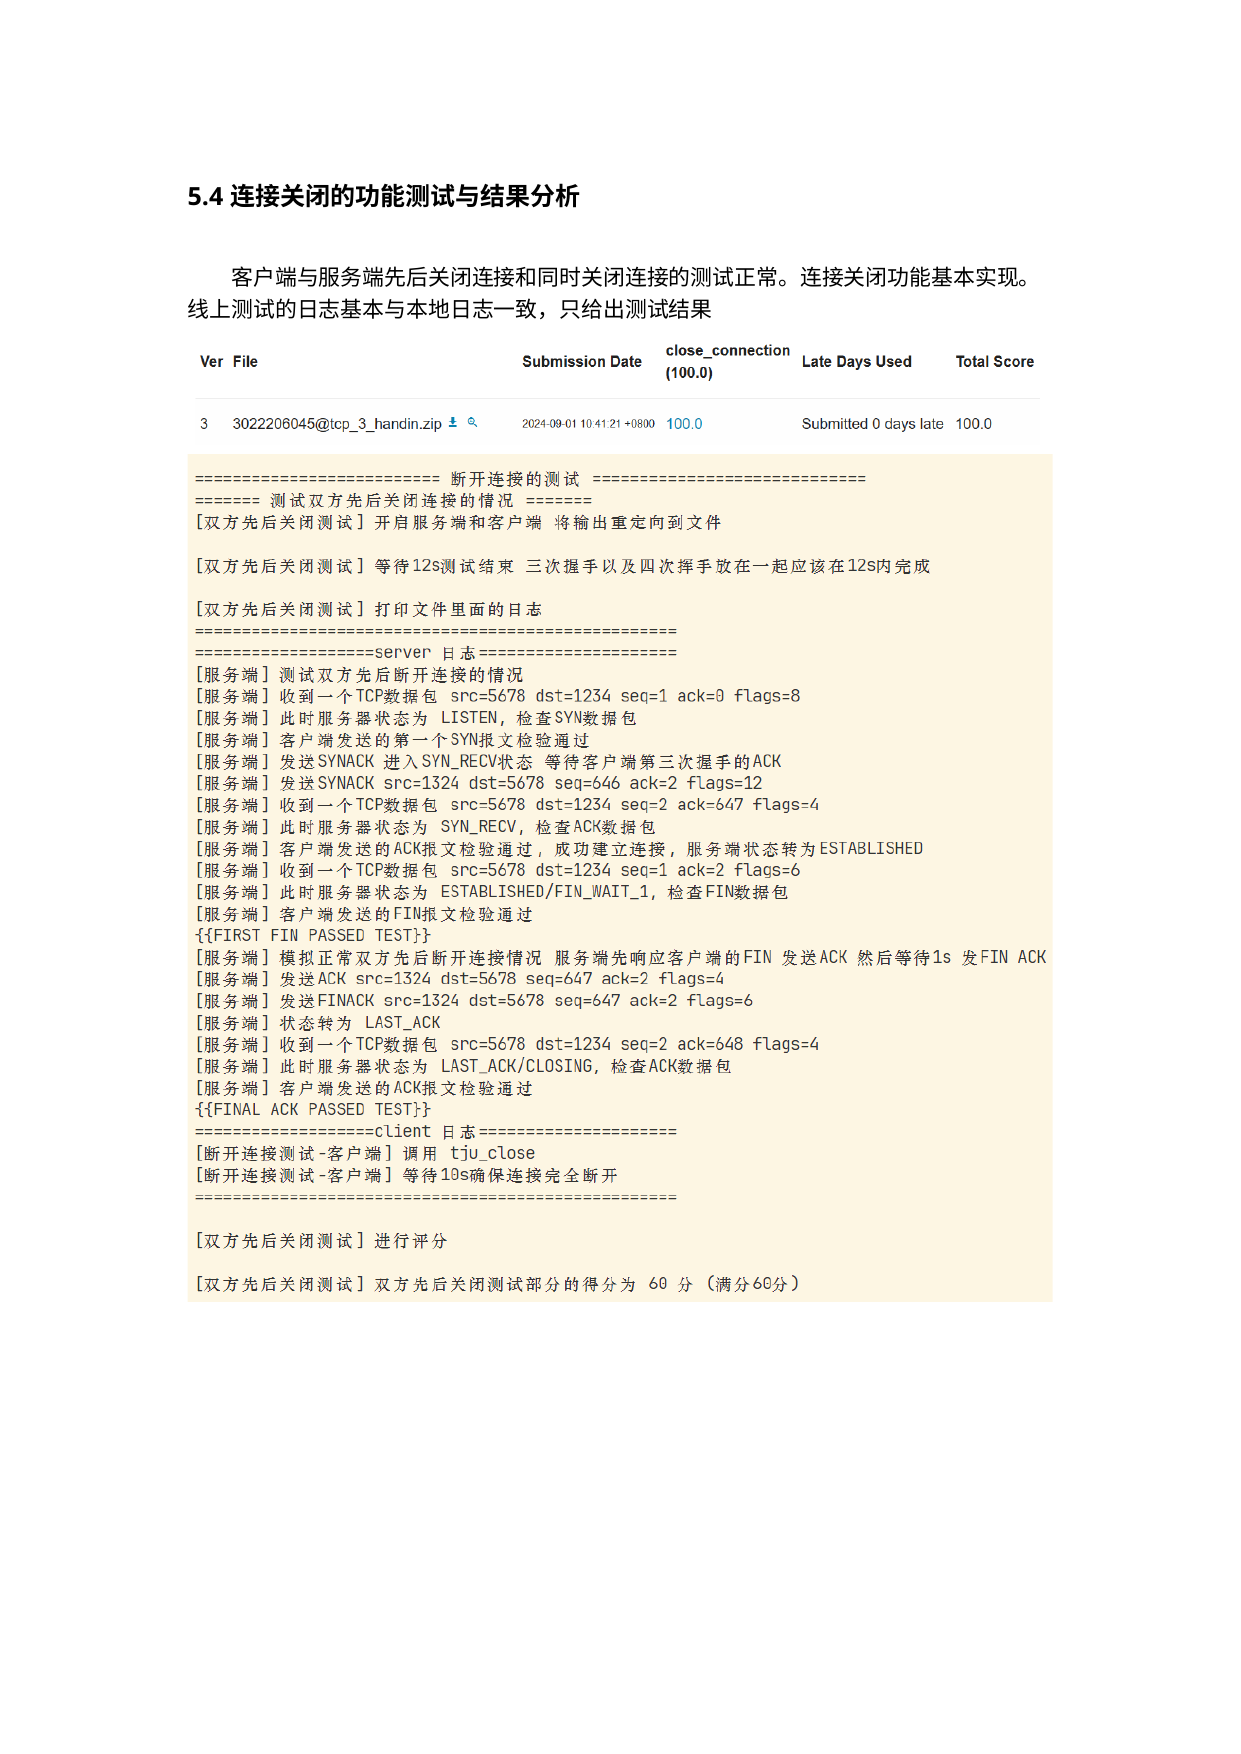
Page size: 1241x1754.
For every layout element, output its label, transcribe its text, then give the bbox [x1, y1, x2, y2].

picture [187, 454, 1053, 1302]
picture [187, 324, 1053, 445]
subtitle 5.4 连接关闭的功能测试与结果分析 [187, 162, 1053, 227]
text 线上测试的日志基本与本地日志一致，只给出测试结果 [187, 292, 1053, 324]
text 客户端与服务端先后关闭连接和同时关闭连接的测试正常。连接关闭功能基本实现。 [187, 259, 1053, 292]
